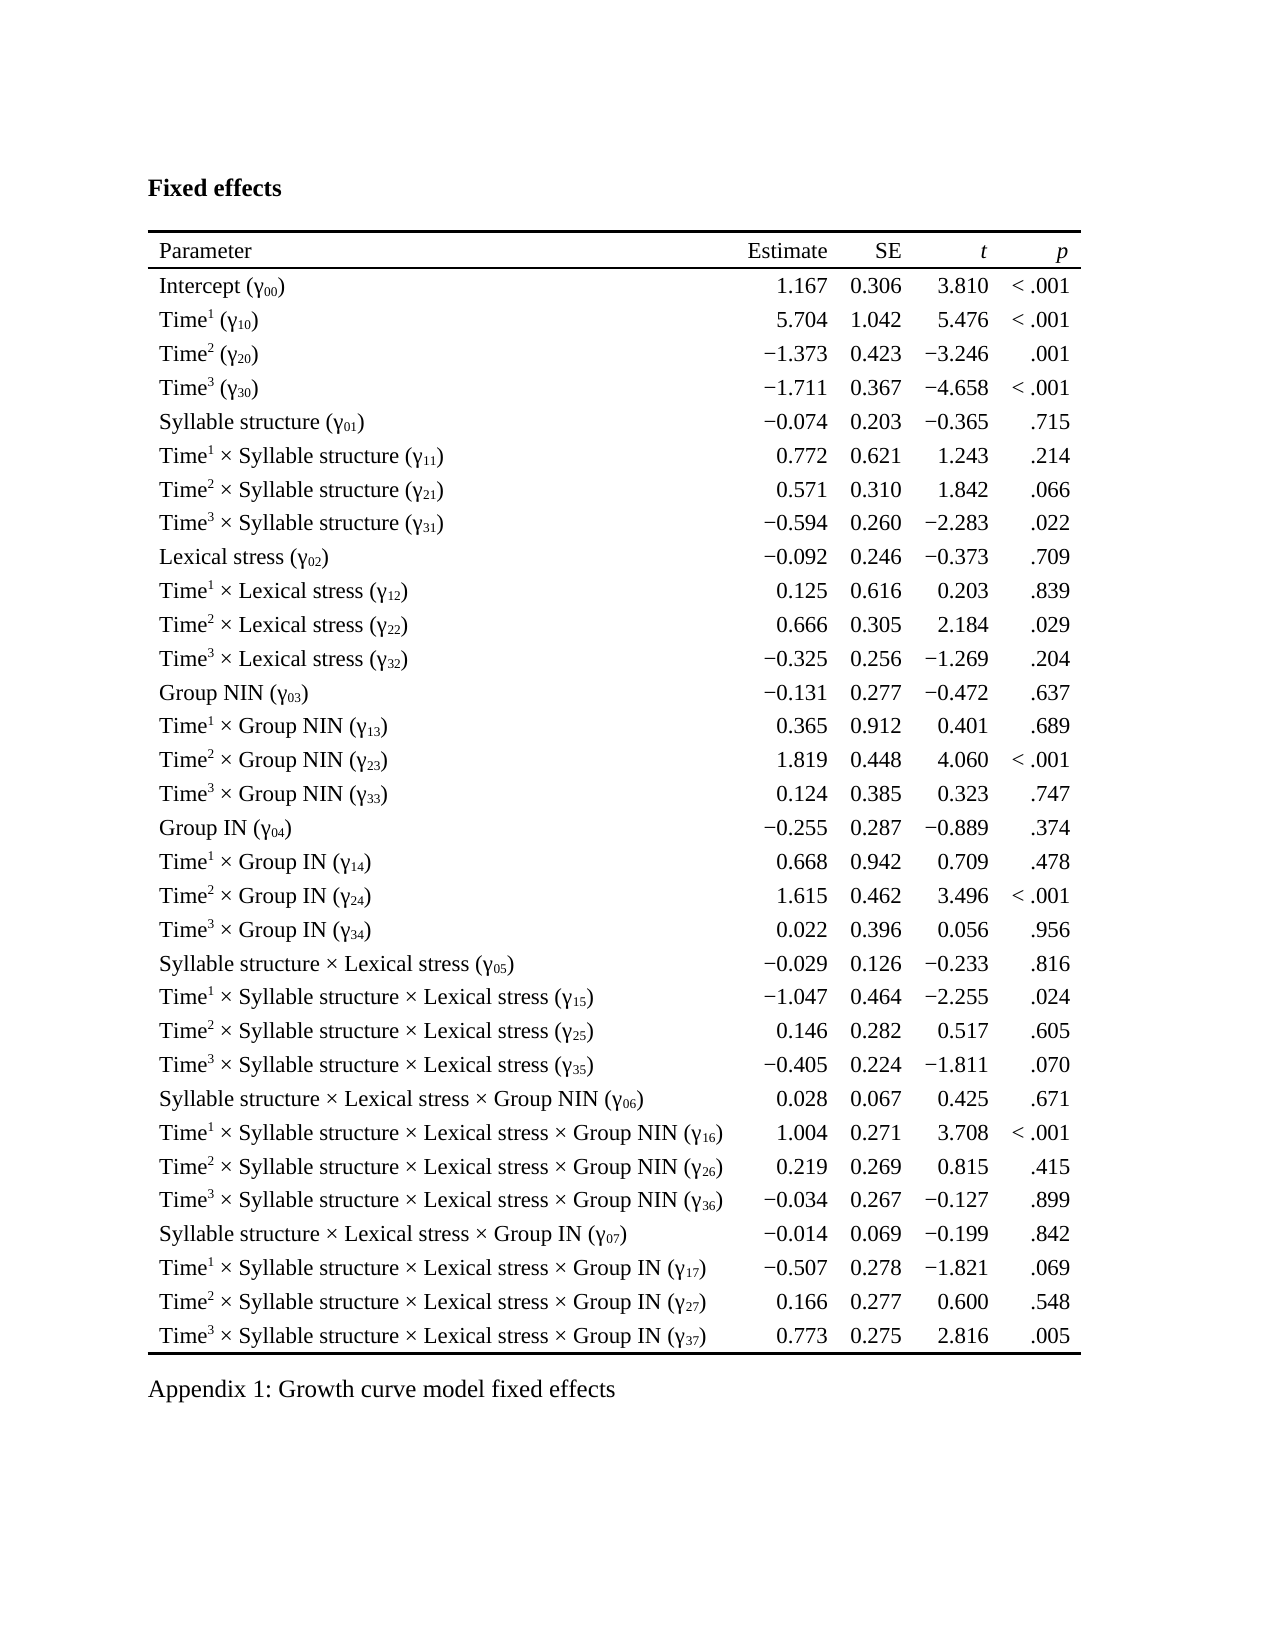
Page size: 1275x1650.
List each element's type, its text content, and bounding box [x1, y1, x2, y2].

table_cell 5.704 [736, 303, 839, 336]
table_cell 0.571 [736, 472, 839, 506]
text Appendix 1: Growth curve model fixed effects [148, 1374, 1127, 1403]
table_cell −0.594 [736, 506, 839, 539]
table_header Estimate [736, 233, 839, 267]
table_cell .374 [1000, 810, 1081, 844]
table_cell .709 [1000, 540, 1081, 573]
table_cell 0.275 [839, 1318, 913, 1352]
table_cell 0.126 [839, 946, 913, 980]
table_cell 0.267 [839, 1183, 913, 1217]
table_cell .005 [1000, 1318, 1081, 1352]
table_cell −1.821 [913, 1251, 1000, 1284]
table_cell < .001 [1000, 878, 1081, 912]
table_cell 0.260 [839, 506, 913, 539]
table_cell 1.042 [839, 303, 913, 336]
table_cell 0.271 [839, 1115, 913, 1149]
table_cell 0.287 [839, 810, 913, 844]
table_cell Time2 × Group IN (γ24) [148, 878, 736, 912]
table_cell 0.385 [839, 777, 913, 810]
table_cell 0.709 [913, 844, 1000, 878]
table_cell Time1 × Lexical stress (γ12) [148, 574, 736, 607]
table_cell −0.127 [913, 1183, 1000, 1217]
table_cell −0.889 [913, 810, 1000, 844]
table_cell 0.306 [839, 269, 913, 303]
table_cell −0.405 [736, 1048, 839, 1081]
table_cell Time2 × Syllable structure × Lexical stress × Group NIN (γ26) [148, 1149, 736, 1183]
table_cell 1.819 [736, 743, 839, 777]
table_cell Syllable structure × Lexical stress × Group IN (γ07) [148, 1217, 736, 1251]
table_cell 0.282 [839, 1014, 913, 1047]
table_cell Syllable structure × Lexical stress (γ05) [148, 946, 736, 980]
table_cell −1.373 [736, 336, 839, 370]
table_cell Time3 × Lexical stress (γ32) [148, 641, 736, 675]
table_cell 0.773 [736, 1318, 839, 1352]
table_cell 0.942 [839, 844, 913, 878]
table_cell Time3 (γ30) [148, 370, 736, 404]
table_cell 0.666 [736, 607, 839, 641]
table_cell Time1 × Syllable structure × Lexical stress (γ15) [148, 980, 736, 1013]
table_cell Lexical stress (γ02) [148, 540, 736, 573]
table_cell −3.246 [913, 336, 1000, 370]
table_cell 3.496 [913, 878, 1000, 912]
table_cell Time3 × Group NIN (γ33) [148, 777, 736, 810]
table_cell 0.621 [839, 438, 913, 472]
table_cell 1.167 [736, 269, 839, 303]
table_cell Time3 × Syllable structure (γ31) [148, 506, 736, 539]
table_cell 2.184 [913, 607, 1000, 641]
table_cell .022 [1000, 506, 1081, 539]
table_cell Time2 × Syllable structure × Lexical stress (γ25) [148, 1014, 736, 1047]
table_cell 0.305 [839, 607, 913, 641]
table_cell .070 [1000, 1048, 1081, 1081]
table_cell .689 [1000, 709, 1081, 743]
table_cell Time2 × Group NIN (γ23) [148, 743, 736, 777]
table_cell .747 [1000, 777, 1081, 810]
table_cell < .001 [1000, 370, 1081, 404]
table_cell 0.277 [839, 1284, 913, 1318]
table_cell 0.396 [839, 912, 913, 946]
table_cell .478 [1000, 844, 1081, 878]
table_cell −4.658 [913, 370, 1000, 404]
table_cell 0.125 [736, 574, 839, 607]
table_cell Intercept (γ00) [148, 269, 736, 303]
table_cell −0.034 [736, 1183, 839, 1217]
table_cell Syllable structure (γ01) [148, 404, 736, 438]
table_cell −0.472 [913, 675, 1000, 709]
table_cell 0.600 [913, 1284, 1000, 1318]
table_cell −0.255 [736, 810, 839, 844]
table_cell < .001 [1000, 743, 1081, 777]
table_cell Time3 × Syllable structure × Lexical stress × Group NIN (γ36) [148, 1183, 736, 1217]
table_cell .899 [1000, 1183, 1081, 1217]
table_cell 0.224 [839, 1048, 913, 1081]
table_cell 0.668 [736, 844, 839, 878]
table_cell .001 [1000, 336, 1081, 370]
table_cell < .001 [1000, 269, 1081, 303]
table_cell 0.425 [913, 1081, 1000, 1115]
table_cell Time3 × Group IN (γ34) [148, 912, 736, 946]
table_cell −2.283 [913, 506, 1000, 539]
table_cell 0.462 [839, 878, 913, 912]
table_cell 1.004 [736, 1115, 839, 1149]
table_cell .214 [1000, 438, 1081, 472]
table_cell 0.278 [839, 1251, 913, 1284]
table_cell 0.365 [736, 709, 839, 743]
table_cell 1.243 [913, 438, 1000, 472]
subtitle Fixed effects [148, 173, 1127, 201]
table_cell 0.124 [736, 777, 839, 810]
table_cell 3.810 [913, 269, 1000, 303]
table_cell 0.203 [839, 404, 913, 438]
table_cell Time2 × Syllable structure × Lexical stress × Group IN (γ27) [148, 1284, 736, 1318]
table_cell 5.476 [913, 303, 1000, 336]
table_cell 3.708 [913, 1115, 1000, 1149]
table_cell .415 [1000, 1149, 1081, 1183]
table_cell 4.060 [913, 743, 1000, 777]
table_cell 0.028 [736, 1081, 839, 1115]
table_cell 0.464 [839, 980, 913, 1013]
table_cell −0.373 [913, 540, 1000, 573]
table_cell < .001 [1000, 1115, 1081, 1149]
table_cell 0.815 [913, 1149, 1000, 1183]
table_cell .548 [1000, 1284, 1081, 1318]
table_cell 0.203 [913, 574, 1000, 607]
table_cell .069 [1000, 1251, 1081, 1284]
table_cell −1.269 [913, 641, 1000, 675]
table_cell −0.074 [736, 404, 839, 438]
table_cell Group NIN (γ03) [148, 675, 736, 709]
table_cell Time2 × Lexical stress (γ22) [148, 607, 736, 641]
table_cell Syllable structure × Lexical stress × Group NIN (γ06) [148, 1081, 736, 1115]
table_cell Time2 (γ20) [148, 336, 736, 370]
table_cell −0.325 [736, 641, 839, 675]
table_cell 0.310 [839, 472, 913, 506]
table_cell .204 [1000, 641, 1081, 675]
table_cell .029 [1000, 607, 1081, 641]
table_header Parameter [148, 233, 736, 267]
table_cell 0.219 [736, 1149, 839, 1183]
table_cell 0.166 [736, 1284, 839, 1318]
table_cell .024 [1000, 980, 1081, 1013]
table_cell −0.131 [736, 675, 839, 709]
table_header t [913, 233, 1000, 267]
table_cell −2.255 [913, 980, 1000, 1013]
table_cell 1.615 [736, 878, 839, 912]
table_cell 2.816 [913, 1318, 1000, 1352]
table_cell 0.067 [839, 1081, 913, 1115]
table_cell .839 [1000, 574, 1081, 607]
table_cell 0.912 [839, 709, 913, 743]
table_cell 0.056 [913, 912, 1000, 946]
table_cell 0.401 [913, 709, 1000, 743]
table_cell 0.246 [839, 540, 913, 573]
table_cell 0.517 [913, 1014, 1000, 1047]
table_cell .637 [1000, 675, 1081, 709]
table_cell 1.842 [913, 472, 1000, 506]
table_cell Time1 × Syllable structure × Lexical stress × Group IN (γ17) [148, 1251, 736, 1284]
table_cell Time3 × Syllable structure × Lexical stress (γ35) [148, 1048, 736, 1081]
table_cell Time3 × Syllable structure × Lexical stress × Group IN (γ37) [148, 1318, 736, 1352]
table_cell .605 [1000, 1014, 1081, 1047]
table_header SE [839, 233, 913, 267]
table_cell 0.323 [913, 777, 1000, 810]
table_cell −0.014 [736, 1217, 839, 1251]
table_cell 0.277 [839, 675, 913, 709]
table_cell 0.367 [839, 370, 913, 404]
table_cell 0.069 [839, 1217, 913, 1251]
table_cell 0.448 [839, 743, 913, 777]
table_cell .671 [1000, 1081, 1081, 1115]
table_cell Group IN (γ04) [148, 810, 736, 844]
table_cell −0.092 [736, 540, 839, 573]
table_cell 0.146 [736, 1014, 839, 1047]
table_cell 0.423 [839, 336, 913, 370]
table_header p [1000, 233, 1081, 267]
table_cell 0.616 [839, 574, 913, 607]
table_cell .956 [1000, 912, 1081, 946]
table_cell −0.199 [913, 1217, 1000, 1251]
table_cell 0.269 [839, 1149, 913, 1183]
table_cell Time1 × Group IN (γ14) [148, 844, 736, 878]
table_cell .816 [1000, 946, 1081, 980]
table_cell −1.711 [736, 370, 839, 404]
table_cell −0.365 [913, 404, 1000, 438]
table_cell 0.022 [736, 912, 839, 946]
table_cell .842 [1000, 1217, 1081, 1251]
table_cell Time1 × Group NIN (γ13) [148, 709, 736, 743]
table_cell −0.233 [913, 946, 1000, 980]
table_cell 0.772 [736, 438, 839, 472]
table_cell .066 [1000, 472, 1081, 506]
table_cell Time1 × Syllable structure × Lexical stress × Group NIN (γ16) [148, 1115, 736, 1149]
table_cell 0.256 [839, 641, 913, 675]
table_cell Time2 × Syllable structure (γ21) [148, 472, 736, 506]
table_cell < .001 [1000, 303, 1081, 336]
table_cell Time1 (γ10) [148, 303, 736, 336]
table_cell −0.507 [736, 1251, 839, 1284]
table_cell −0.029 [736, 946, 839, 980]
table_cell .715 [1000, 404, 1081, 438]
table_cell −1.047 [736, 980, 839, 1013]
table_cell Time1 × Syllable structure (γ11) [148, 438, 736, 472]
table_cell −1.811 [913, 1048, 1000, 1081]
